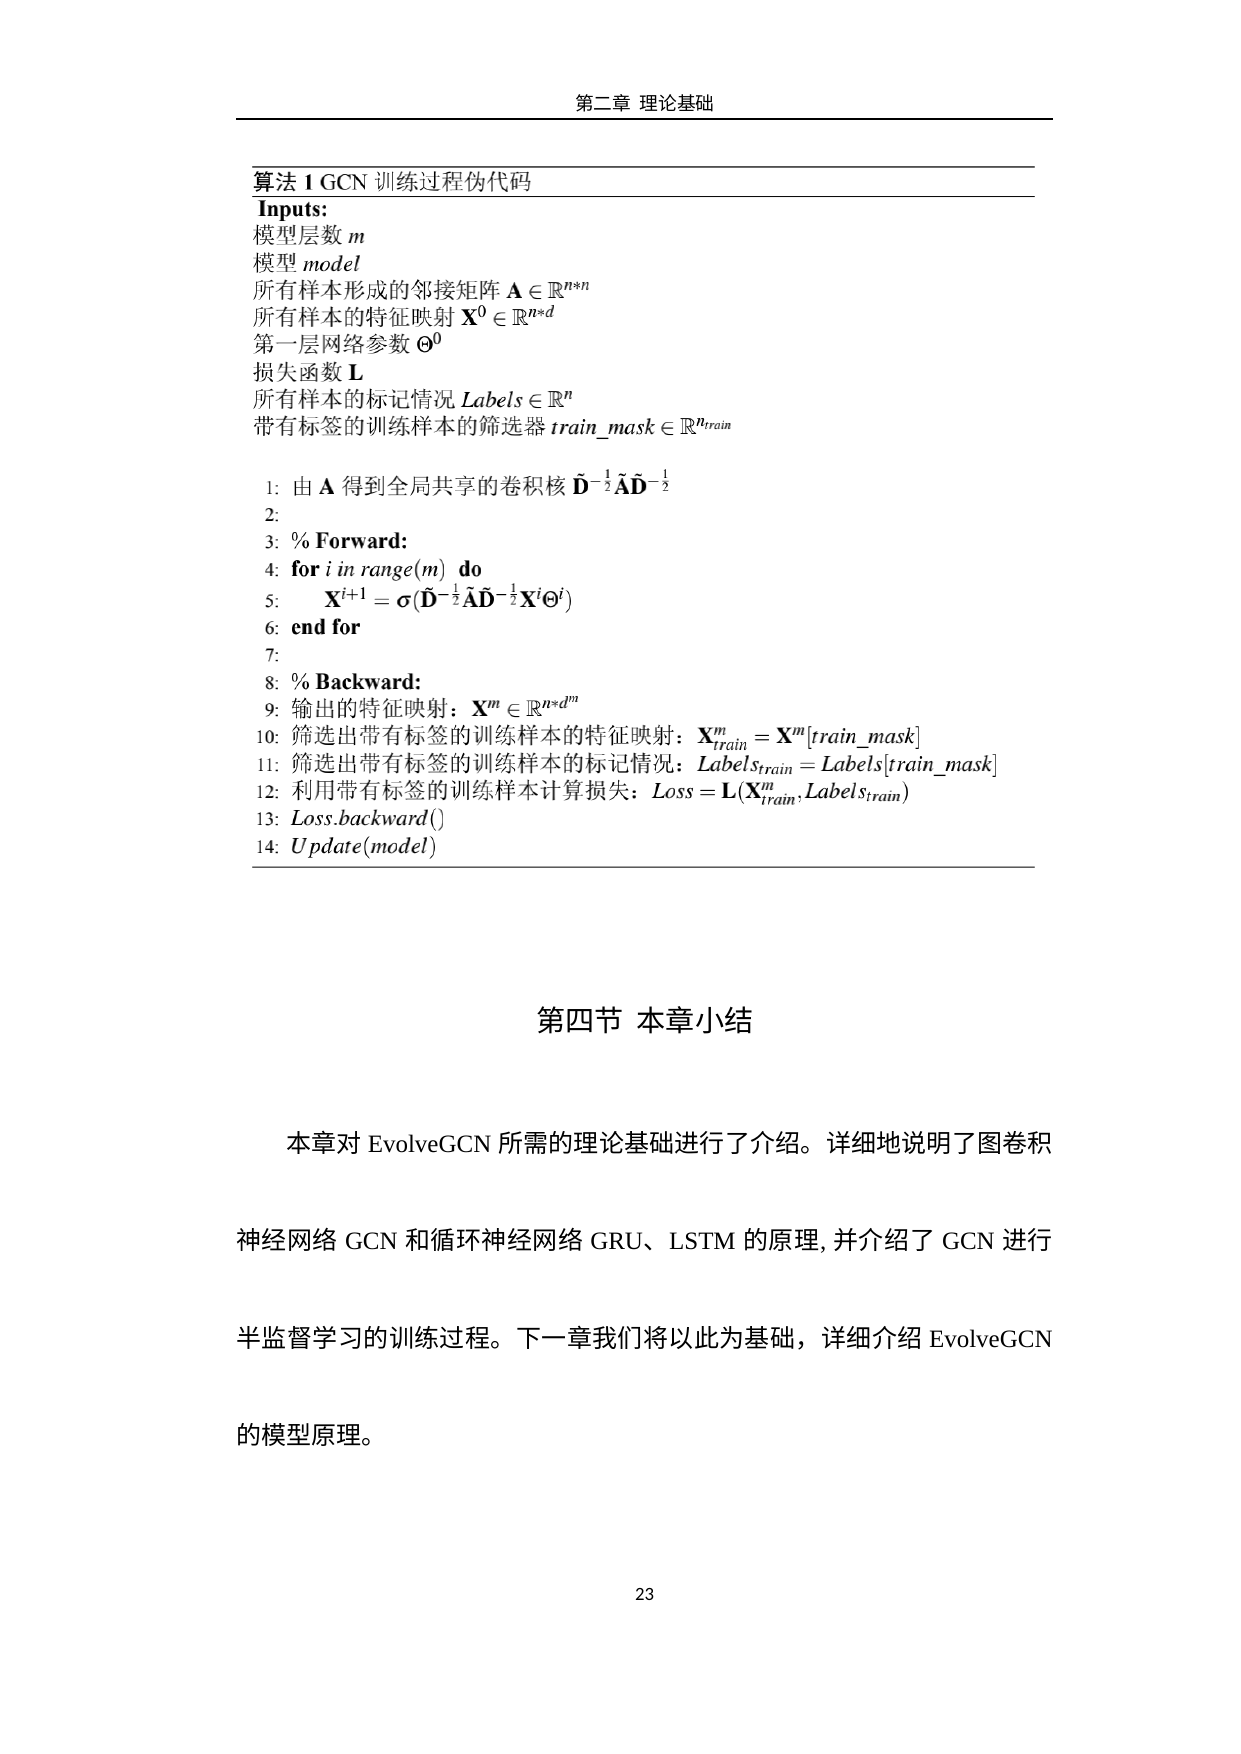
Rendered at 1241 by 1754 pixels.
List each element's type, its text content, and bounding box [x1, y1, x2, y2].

subtitle 第四节 本章小结 [236, 986, 1053, 1051]
text 本章对 EvolveGCN 所需的理论基础进行了介绍。详细地说明了图卷积神经网络 GCN 和循环神经网络 GRU、LSTM 的原理, 并介绍了 GCN 进行半监督学习的训练过程。下一章我们将以此为基础，详细介绍 EvolveGCN 的模型原理。 [236, 1109, 1053, 1466]
table_header [227, 150, 1064, 912]
picture [238, 150, 1064, 887]
